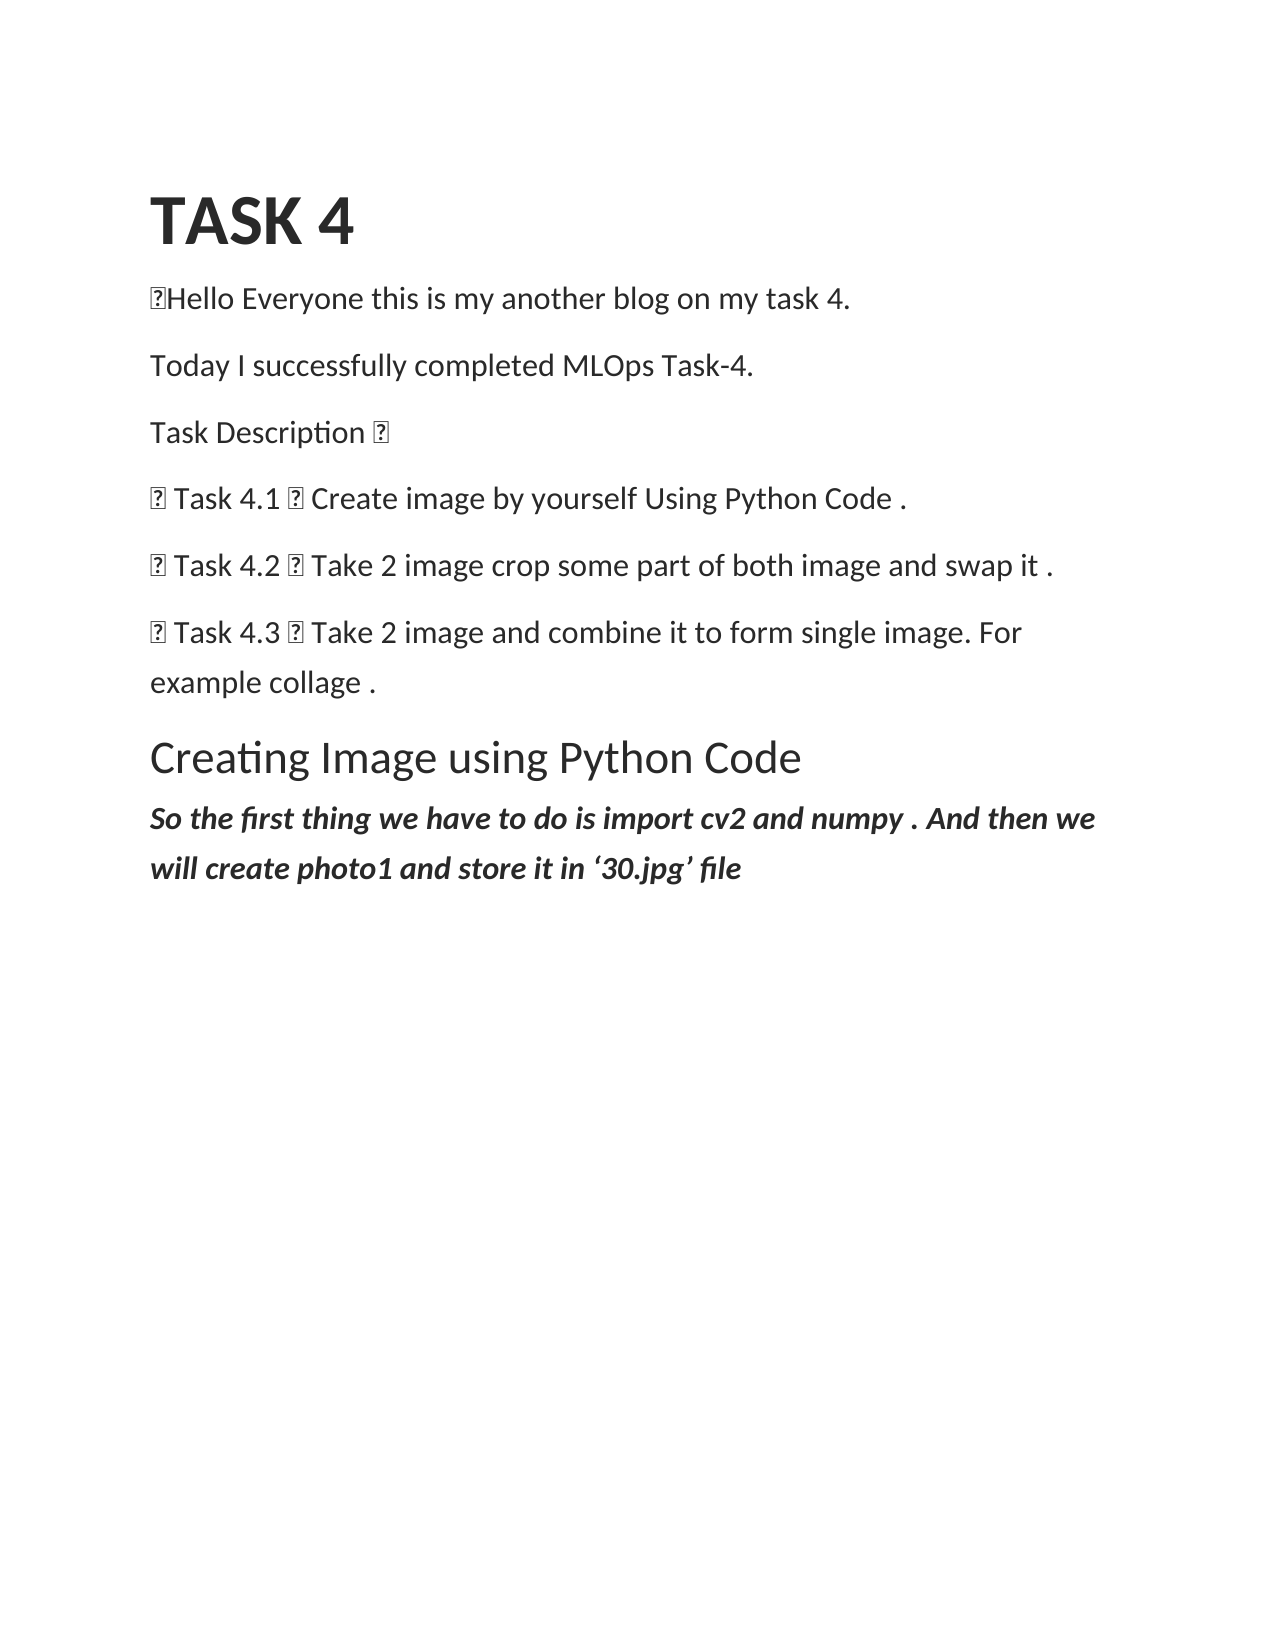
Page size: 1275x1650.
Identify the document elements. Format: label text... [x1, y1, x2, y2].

text 🔅 Task 4.3 📌 Take 2 image and combine it to form single image. For example collage . [150, 603, 1125, 703]
text So the first thing we have to do is import cv2 and numpy . And then we will create photo1 and store it in ‘30.jpg’ file [150, 790, 1125, 890]
text 🔰Hello Everyone this is my another blog on my task 4. [150, 270, 1125, 320]
subtitle Creating Image using Python Code [150, 728, 1125, 785]
subtitle TASK 4 [150, 175, 1125, 263]
text Today I successfully completed MLOps Task-4. [150, 336, 1125, 386]
text 🔅 Task 4.2 📌 Take 2 image crop some part of both image and swap it . [150, 536, 1125, 586]
text 🔅 Task 4.1 📌 Create image by yourself Using Python Code . [150, 470, 1125, 520]
text Task Description 📄 [150, 403, 1125, 453]
